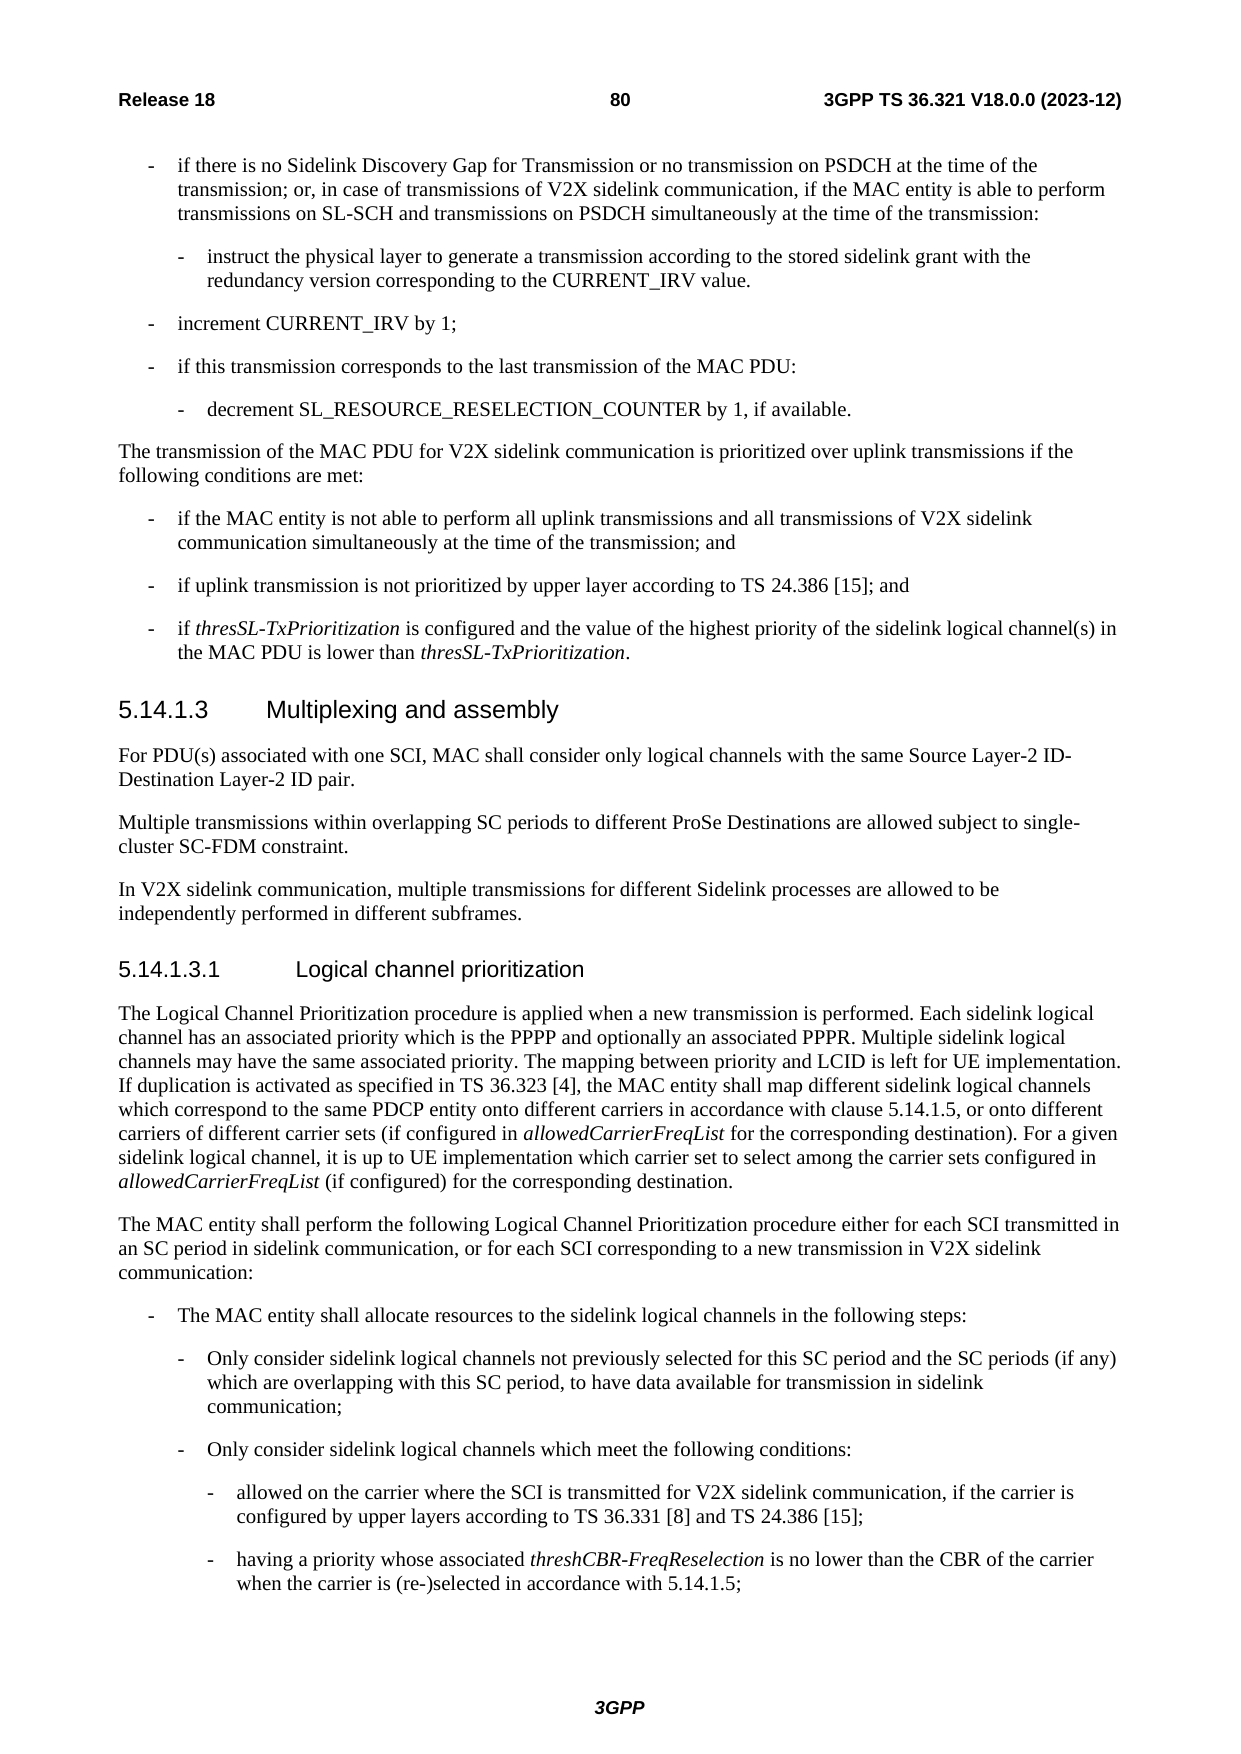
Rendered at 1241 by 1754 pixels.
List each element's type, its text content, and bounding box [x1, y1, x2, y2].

text - decrement SL_RESOURCE_RESELECTION_COUNTER by 1, if available. [177, 396, 1122, 421]
text Multiple transmissions within overlapping SC periods to different ProSe Destinations are allowed subject to single-cluster SC-FDM constraint. [118, 809, 1122, 858]
text For PDU(s) associated with one SCI, MAC shall consider only logical channels with the same Source Layer-2 ID-Destination Layer-2 ID pair. [118, 743, 1122, 791]
text - instruct the physical layer to generate a transmission according to the stored sidelink grant with the redundancy version corresponding to the CURRENT_IRV value. [177, 244, 1122, 292]
subtitle 5.14.1.3 Multiplexing and assembly [118, 695, 1122, 724]
text - if the MAC entity is not able to perform all uplink transmissions and all transmissions of V2X sidelink communication simultaneously at the time of the transmission; and [148, 506, 1122, 554]
text - Only consider sidelink logical channels which meet the following conditions: [177, 1437, 1122, 1461]
text The MAC entity shall perform the following Logical Channel Prioritization procedure either for each SCI transmitted in an SC period in sidelink communication, or for each SCI corresponding to a new transmission in V2X sidelink communication: [118, 1212, 1122, 1284]
text - if uplink transmission is not prioritized by upper layer according to TS 24.386 [15]; and [148, 573, 1122, 597]
text The Logical Channel Prioritization procedure is applied when a new transmission is performed. Each sidelink logical channel has an associated priority which is the PPPP and optionally an associated PPPR. Multiple sidelink logical channels may have the same associated priority. The mapping between priority and LCID is left for UE implementation. If duplication is activated as specified in TS 36.323 [4], the MAC entity shall map different sidelink logical channels which correspond to the same PDCP entity onto different carriers in accordance with clause 5.14.1.5, or onto different carriers of different carrier sets (if configured in allowedCarrierFreqList for the corresponding destination). For a given sidelink logical channel, it is up to UE implementation which carrier set to select among the carrier sets configured in allowedCarrierFreqList (if configured) for the corresponding destination. [118, 1001, 1122, 1193]
text The transmission of the MAC PDU for V2X sidelink communication is prioritized over uplink transmissions if the following conditions are met: [118, 439, 1122, 487]
text In V2X sidelink communication, multiple transmissions for different Sidelink processes are allowed to be independently performed in different subframes. [118, 876, 1122, 924]
text - The MAC entity shall allocate resources to the sidelink logical channels in the following steps: [148, 1303, 1122, 1327]
text - if this transmission corresponds to the last transmission of the MAC PDU: [148, 354, 1122, 378]
subtitle 5.14.1.3.1 Logical channel prioritization [118, 956, 1122, 982]
text - if thresSL-TxPrioritization is configured and the value of the highest priority of the sidelink logical channel(s) in the MAC PDU is lower than thresSL-TxPrioritization. [148, 616, 1122, 664]
text - if there is no Sidelink Discovery Gap for Transmission or no transmission on PSDCH at the time of the transmission; or, in case of transmissions of V2X sidelink communication, if the MAC entity is able to perform transmissions on SL-SCH and transmissions on PSDCH simultaneously at the time of the transmission: [148, 153, 1122, 225]
text - allowed on the carrier where the SCI is transmitted for V2X sidelink communication, if the carrier is configured by upper layers according to TS 36.331 [8] and TS 24.386 [15]; [207, 1480, 1122, 1528]
text - having a priority whose associated threshCBR-FreqReselection is no lower than the CBR of the carrier when the carrier is (re-)selected in accordance with 5.14.1.5; [207, 1547, 1122, 1595]
text - Only consider sidelink logical channels not previously selected for this SC period and the SC periods (if any) which are overlapping with this SC period, to have data available for transmission in sidelink communication; [177, 1346, 1122, 1418]
text - increment CURRENT_IRV by 1; [148, 311, 1122, 335]
